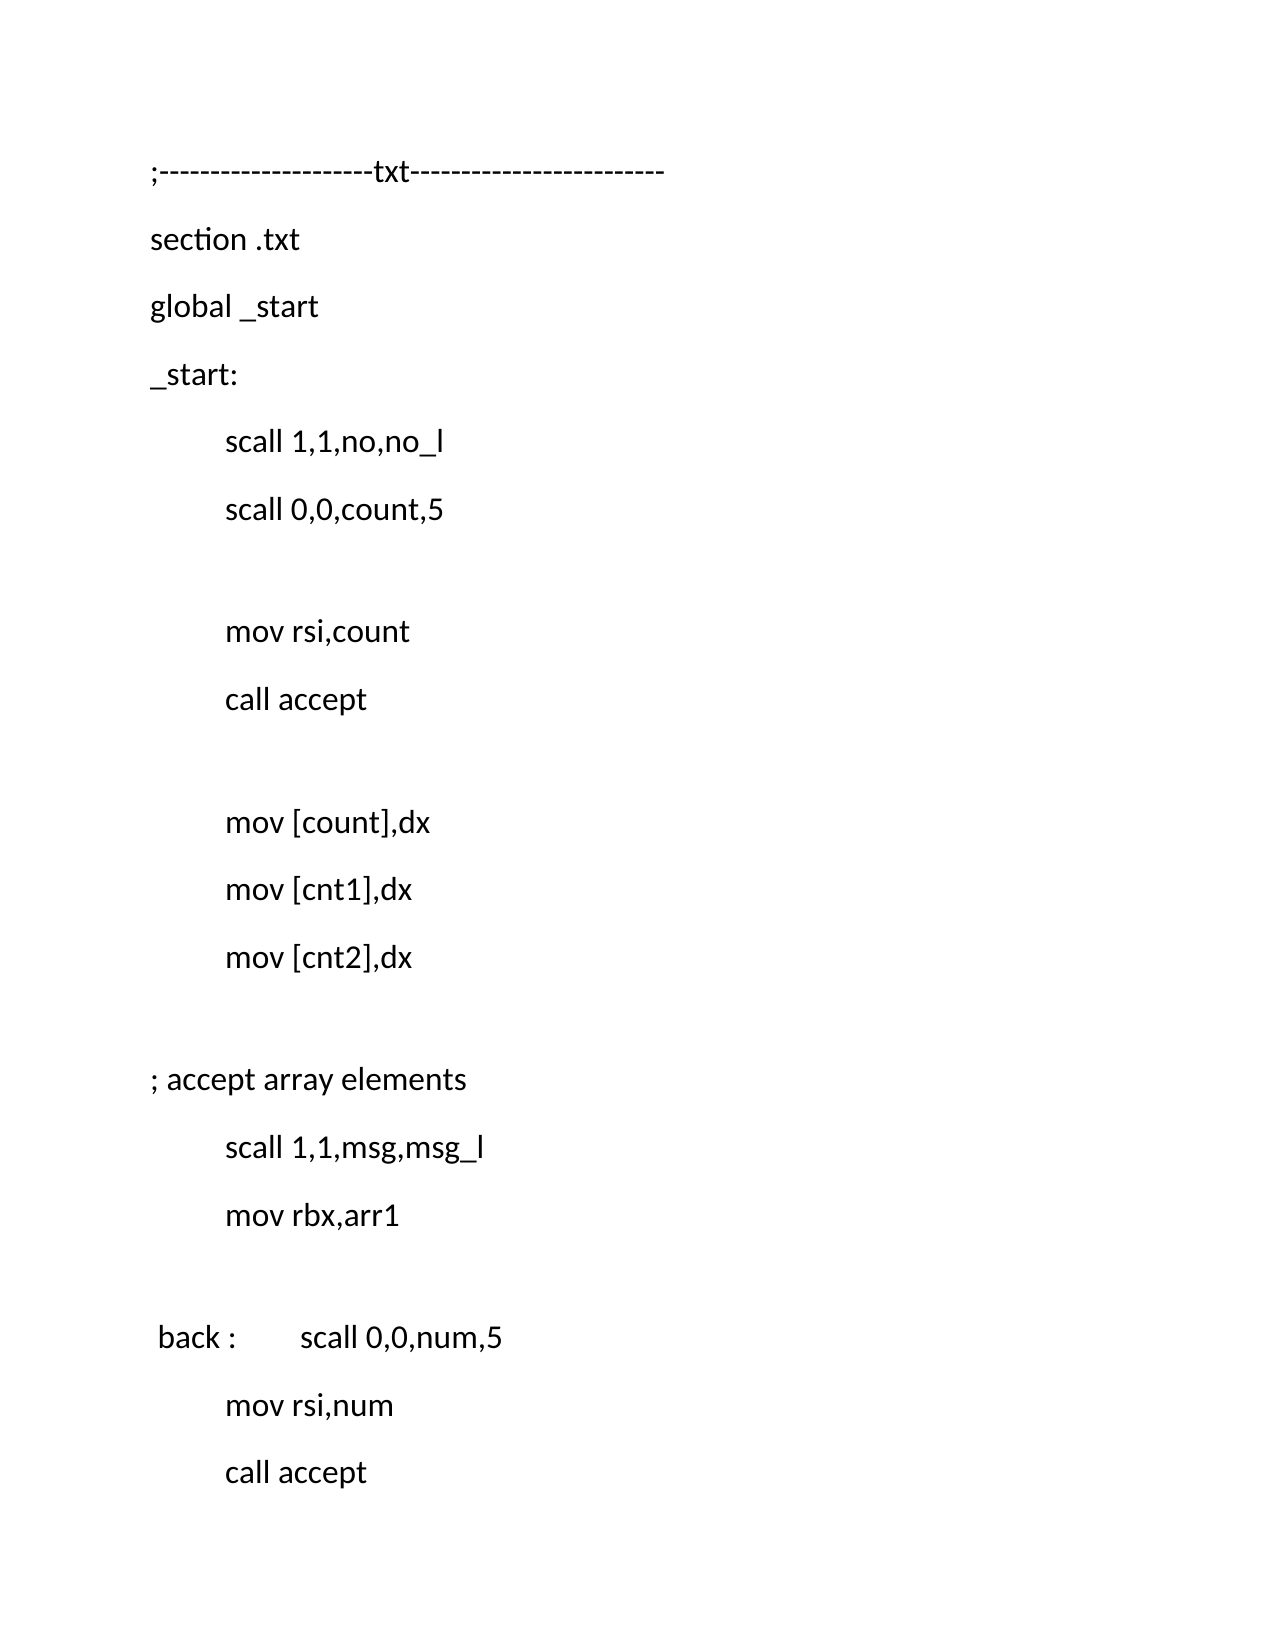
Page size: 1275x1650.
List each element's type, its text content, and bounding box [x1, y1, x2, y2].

text global _start [150, 285, 1125, 326]
text mov rbx,arr1 [150, 1193, 1125, 1234]
text mov [count],dx [150, 801, 1125, 841]
text scall 1,1,no,no_l [150, 420, 1125, 461]
text ;---------------------txt------------------------- [150, 150, 1125, 191]
text mov rsi,num [150, 1384, 1125, 1424]
text call accept [150, 1451, 1125, 1492]
text call accept [150, 678, 1125, 719]
text scall 1,1,msg,msg_l [150, 1126, 1125, 1167]
text scall 0,0,count,5 [150, 488, 1125, 529]
text ; accept array elements [150, 1058, 1125, 1099]
text section .txt [150, 218, 1125, 258]
text _start: [150, 353, 1125, 393]
text mov rsi,count [150, 611, 1125, 651]
text mov [cnt2],dx [150, 936, 1125, 977]
text back : scall 0,0,num,5 [150, 1316, 1125, 1357]
text mov [cnt1],dx [150, 868, 1125, 909]
